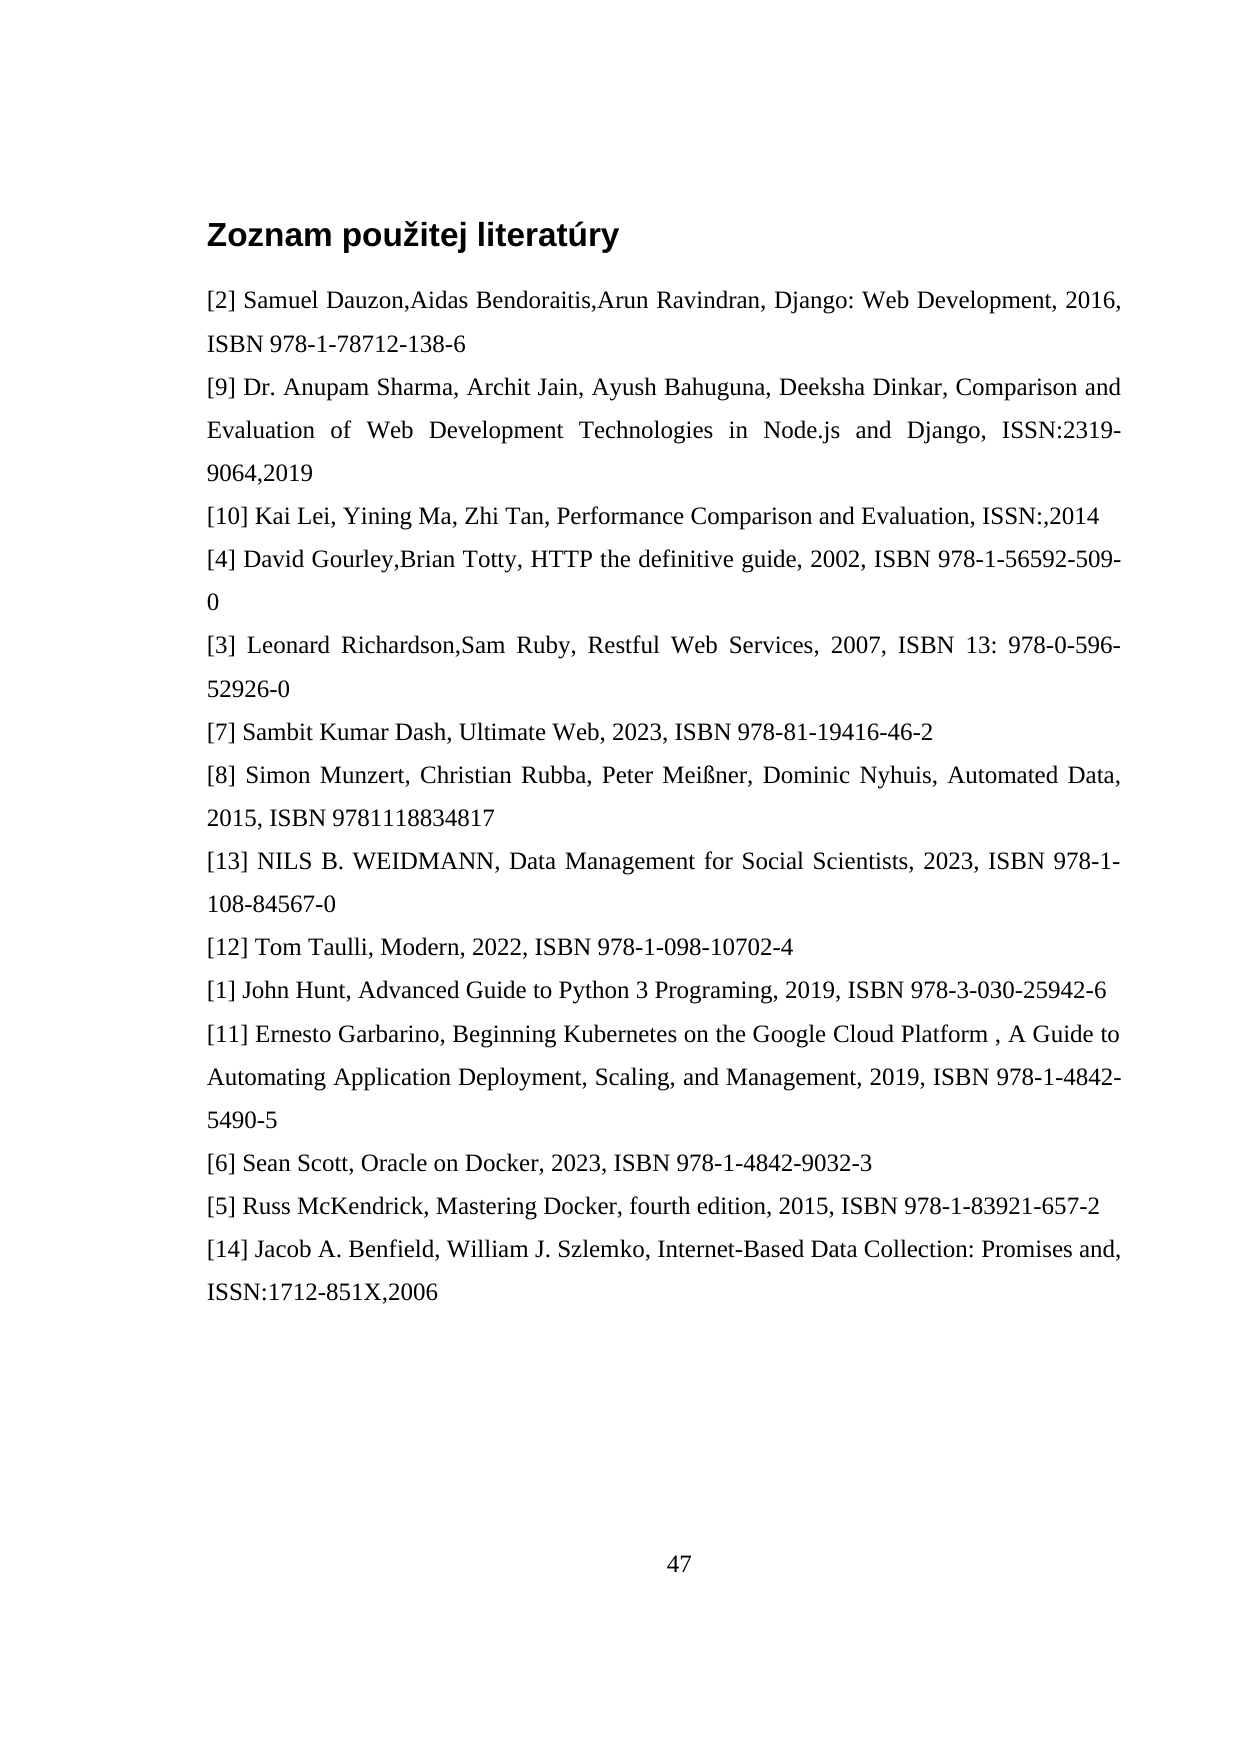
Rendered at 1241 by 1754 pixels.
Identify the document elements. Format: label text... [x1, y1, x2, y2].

text [1] John Hunt, Advanced Guide to Python 3 Programing, 2019, ISBN 978-3-030-25942-6 [207, 976, 1122, 1004]
text [11] Ernesto Garbarino, Beginning Kubernetes on the Google Cloud Platform , A Guide to Automating Application Deployment, Scaling, and Management, 2019, ISBN 978-1-4842-5490-5 [207, 1019, 1122, 1134]
text [4] David Gourley,Brian Totty, HTTP the definitive guide, 2002, ISBN 978-1-56592-509-0 [207, 544, 1122, 616]
text [2] Samuel Dauzon,Aidas Bendoraitis,Arun Ravindran, Django: Web Development, 2016, ISBN 978-1-78712-138-6 [207, 286, 1122, 357]
text [8] Simon Munzert, Christian Rubba, Peter Meißner, Dominic Nyhuis, Automated Data, 2015, ISBN 9781118834817 [207, 760, 1122, 832]
text [9] Dr. Anupam Sharma, Archit Jain, Ayush Bahuguna, Deeksha Dinkar, Comparison and Evaluation of Web Development Technologies in Node.js and Django, ISSN:2319-9064,2019 [207, 372, 1122, 487]
text [7] Sambit Kumar Dash, Ultimate Web, 2023, ISBN 978-81-19416-46-2 [207, 717, 1122, 746]
text [14] Jacob A. Benfield, William J. Szlemko, Internet-Based Data Collection: Promises and, ISSN:1712-851X,2006 [207, 1234, 1122, 1306]
text [3] Leonard Richardson,Sam Ruby, Restful Web Services, 2007, ISBN 13: 978-0-596-52926-0 [207, 631, 1122, 702]
text Zoznam použitej literatúry [207, 216, 1122, 254]
text [5] Russ McKendrick, Mastering Docker, fourth edition, 2015, ISBN 978-1-83921-657-2 [207, 1191, 1122, 1220]
text [6] Sean Scott, Oracle on Docker, 2023, ISBN 978-1-4842-9032-3 [207, 1148, 1122, 1177]
text [12] Tom Taulli, Modern, 2022, ISBN 978-1-098-10702-4 [207, 932, 1122, 961]
text [10] Kai Lei, Yining Ma, Zhi Tan, Performance Comparison and Evaluation, ISSN:,2014 [207, 501, 1122, 530]
text [13] NILS B. WEIDMANN, Data Management for Social Scientists, 2023, ISBN 978-1-108-84567-0 [207, 846, 1122, 918]
